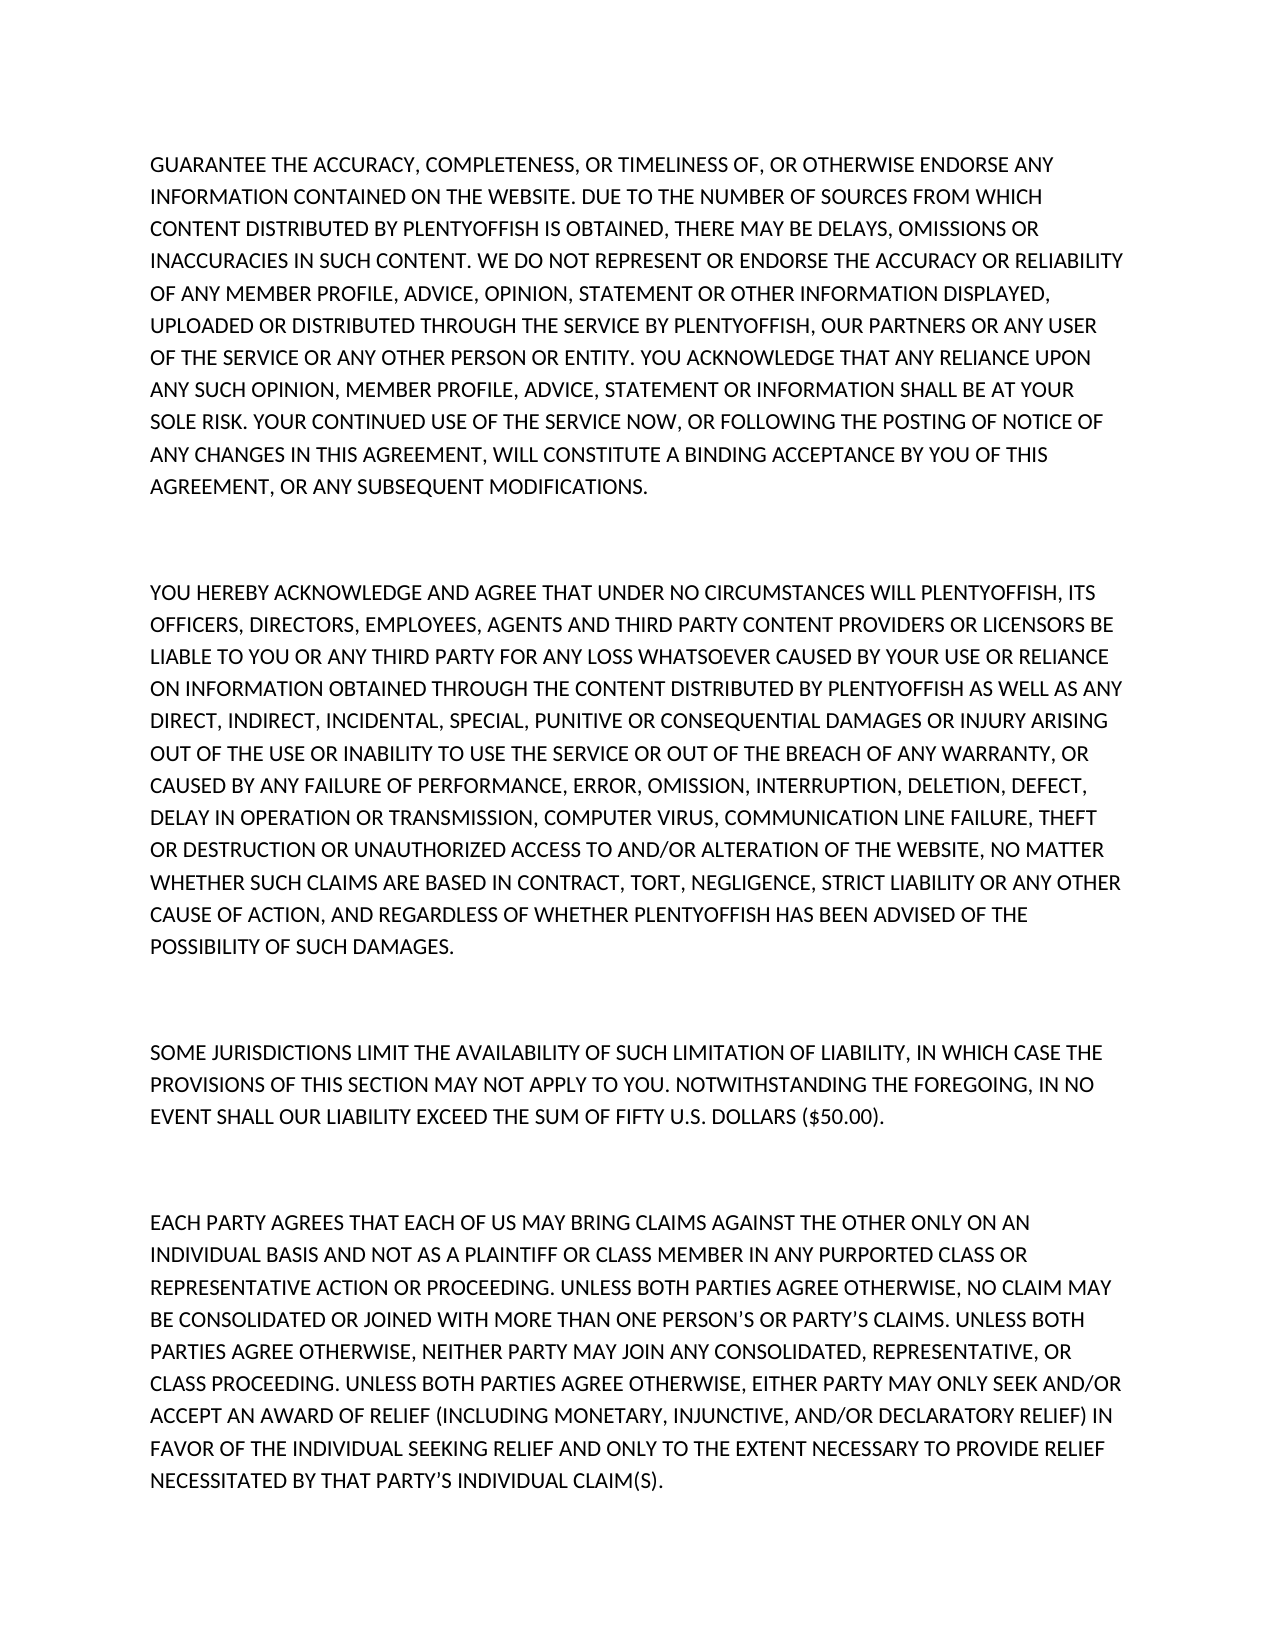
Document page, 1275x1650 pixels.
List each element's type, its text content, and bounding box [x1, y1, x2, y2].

text EACH PARTY AGREES THAT EACH OF US MAY BRING CLAIMS AGAINST THE OTHER ONLY ON AN INDIVIDUAL BASIS AND NOT AS A PLAINTIFF OR CLASS MEMBER IN ANY PURPORTED CLASS OR REPRESENTATIVE ACTION OR PROCEEDING. UNLESS BOTH PARTIES AGREE OTHERWISE, NO CLAIM MAY BE CONSOLIDATED OR JOINED WITH MORE THAN ONE PERSON’S OR PARTY’S CLAIMS. UNLESS BOTH PARTIES AGREE OTHERWISE, NEITHER PARTY MAY JOIN ANY CONSOLIDATED, REPRESENTATIVE, OR CLASS PROCEEDING. UNLESS BOTH PARTIES AGREE OTHERWISE, EITHER PARTY MAY ONLY SEEK AND/OR ACCEPT AN AWARD OF RELIEF (INCLUDING MONETARY, INJUNCTIVE, AND/OR DECLARATORY RELIEF) IN FAVOR OF THE INDIVIDUAL SEEKING RELIEF AND ONLY TO THE EXTENT NECESSARY TO PROVIDE RELIEF NECESSITATED BY THAT PARTY’S INDIVIDUAL CLAIM(S). [150, 1208, 1125, 1494]
text SOME JURISDICTIONS LIMIT THE AVAILABILITY OF SUCH LIMITATION OF LIABILITY, IN WHICH CASE THE PROVISIONS OF THIS SECTION MAY NOT APPLY TO YOU. NOTWITHSTANDING THE FOREGOING, IN NO EVENT SHALL OUR LIABILITY EXCEED THE SUM OF FIFTY U.S. DOLLARS ($50.00). [150, 1038, 1125, 1130]
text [150, 150, 1125, 500]
text YOU HEREBY ACKNOWLEDGE AND AGREE THAT UNDER NO CIRCUMSTANCES WILL PLENTYOFFISH, ITS OFFICERS, DIRECTORS, EMPLOYEES, AGENTS AND THIRD PARTY CONTENT PROVIDERS OR LICENSORS BE LIABLE TO YOU OR ANY THIRD PARTY FOR ANY LOSS WHATSOEVER CAUSED BY YOUR USE OR RELIANCE ON INFORMATION OBTAINED THROUGH THE CONTENT DISTRIBUTED BY PLENTYOFFISH AS WELL AS ANY DIRECT, INDIRECT, INCIDENTAL, SPECIAL, PUNITIVE OR CONSEQUENTIAL DAMAGES OR INJURY ARISING OUT OF THE USE OR INABILITY TO USE THE SERVICE OR OUT OF THE BREACH OF ANY WARRANTY, OR CAUSED BY ANY FAILURE OF PERFORMANCE, ERROR, OMISSION, INTERRUPTION, DELETION, DEFECT, DELAY IN OPERATION OR TRANSMISSION, COMPUTER VIRUS, COMMUNICATION LINE FAILURE, THEFT OR DESTRUCTION OR UNAUTHORIZED ACCESS TO AND/OR ALTERATION OF THE WEBSITE, NO MATTER WHETHER SUCH CLAIMS ARE BASED IN CONTRACT, TORT, NEGLIGENCE, STRICT LIABILITY OR ANY OTHER CAUSE OF ACTION, AND REGARDLESS OF WHETHER PLENTYOFFISH HAS BEEN ADVISED OF THE POSSIBILITY OF SUCH DAMAGES. [150, 578, 1125, 960]
